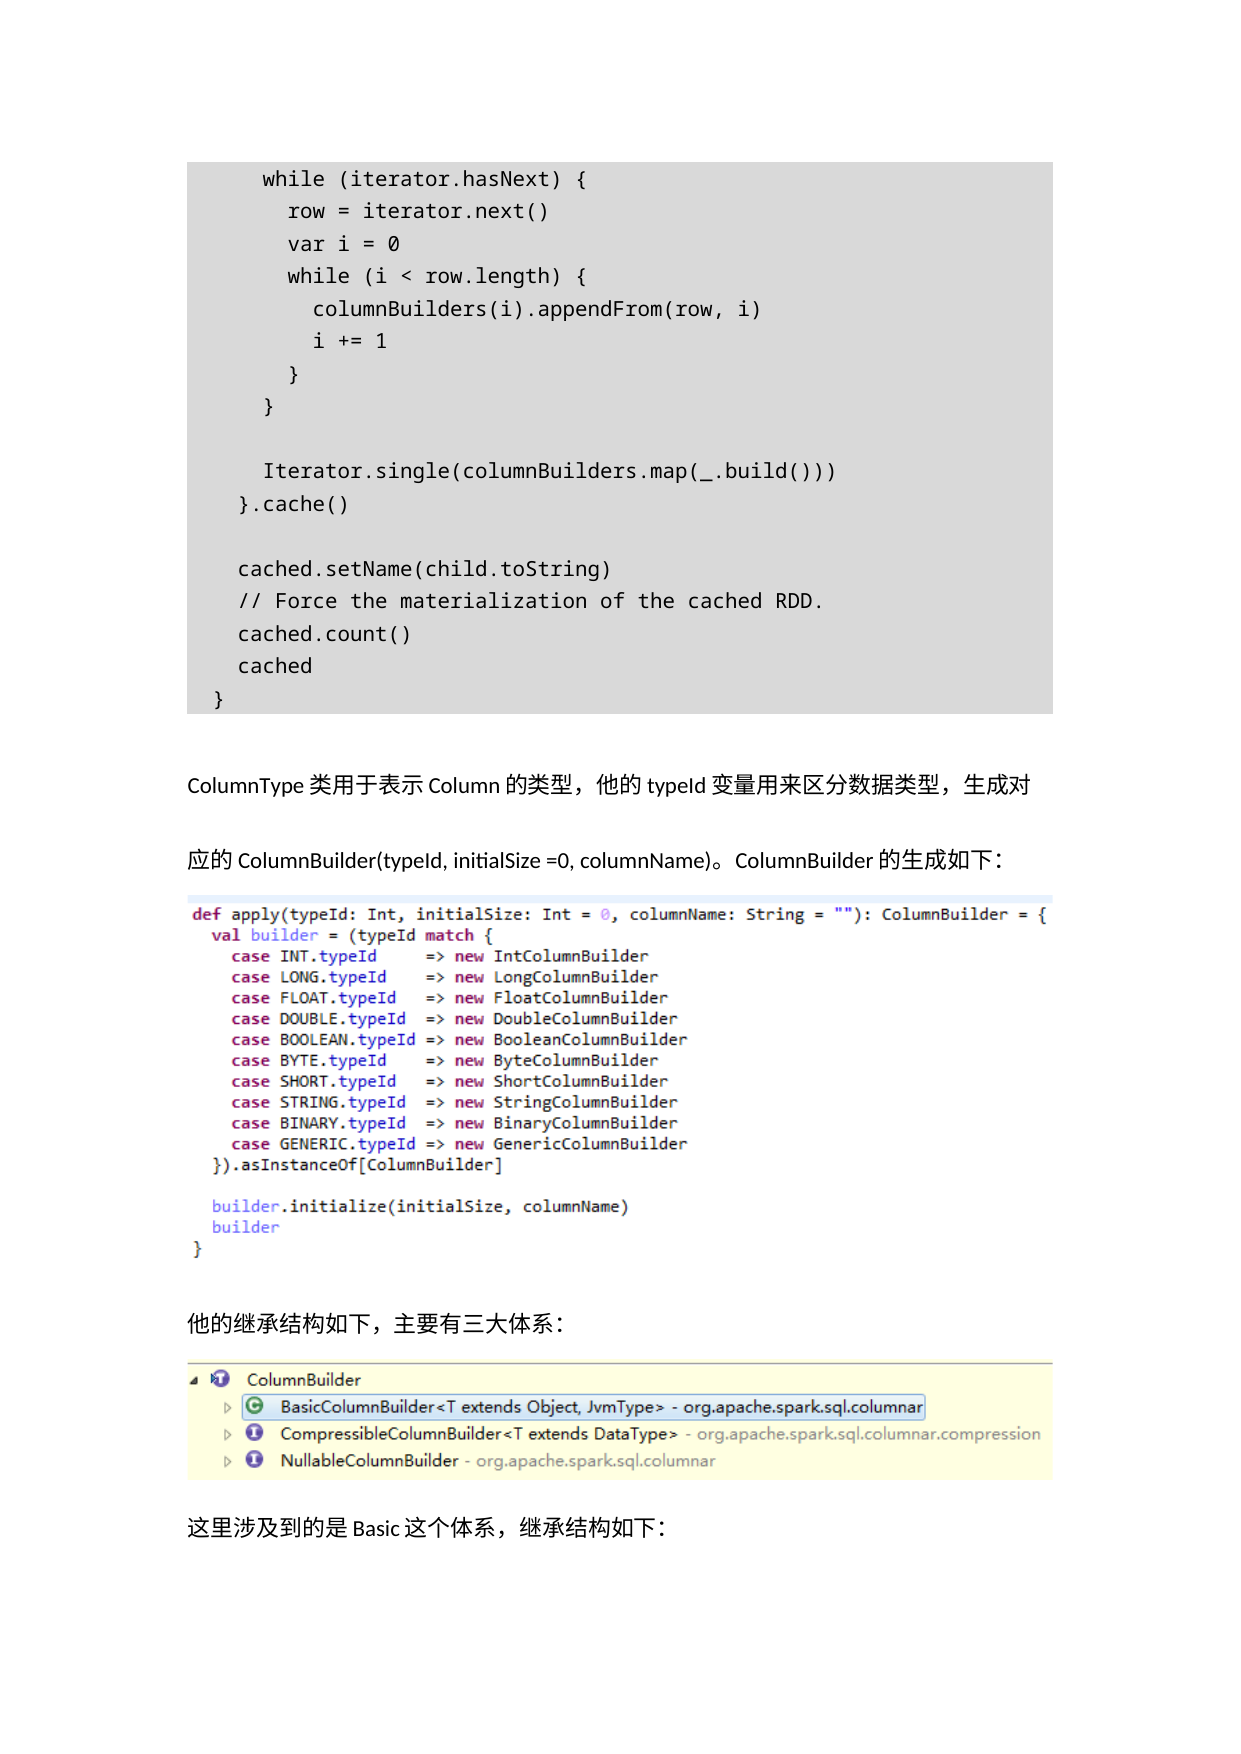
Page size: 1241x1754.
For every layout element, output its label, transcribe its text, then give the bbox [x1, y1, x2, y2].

text cached.setName(child.toString) [187, 552, 1053, 584]
text } [187, 357, 1053, 389]
picture [187, 895, 1053, 1265]
text cached.count() [187, 617, 1053, 649]
text columnBuilders(i).appendFrom(row, i) [187, 292, 1053, 324]
text row = iterator.next() [187, 194, 1053, 227]
picture [187, 1359, 1053, 1480]
text 他的继承结构如下，主要有三大体系： [187, 1290, 1053, 1355]
text while (iterator.hasNext) { [187, 162, 1053, 194]
text Iterator.single(columnBuilders.map(_.build())) [187, 454, 1053, 487]
text var i = 0 [187, 227, 1053, 259]
text } [187, 682, 1053, 714]
text } [187, 389, 1053, 422]
text }.cache() [187, 487, 1053, 519]
text cached [187, 649, 1053, 682]
text 这里涉及到的是Basic这个体系，继承结构如下： [187, 1494, 1053, 1559]
text i += 1 [187, 324, 1053, 357]
text ColumnType类用于表示Column的类型，他的typeId变量用来区分数据类型，生成对应的ColumnBuilder(typeId, initialSize =0, columnName)。ColumnBuilder的生成如下： [187, 751, 1053, 891]
text while (i < row.length) { [187, 259, 1053, 292]
text // Force the materialization of the cached RDD. [187, 584, 1053, 617]
